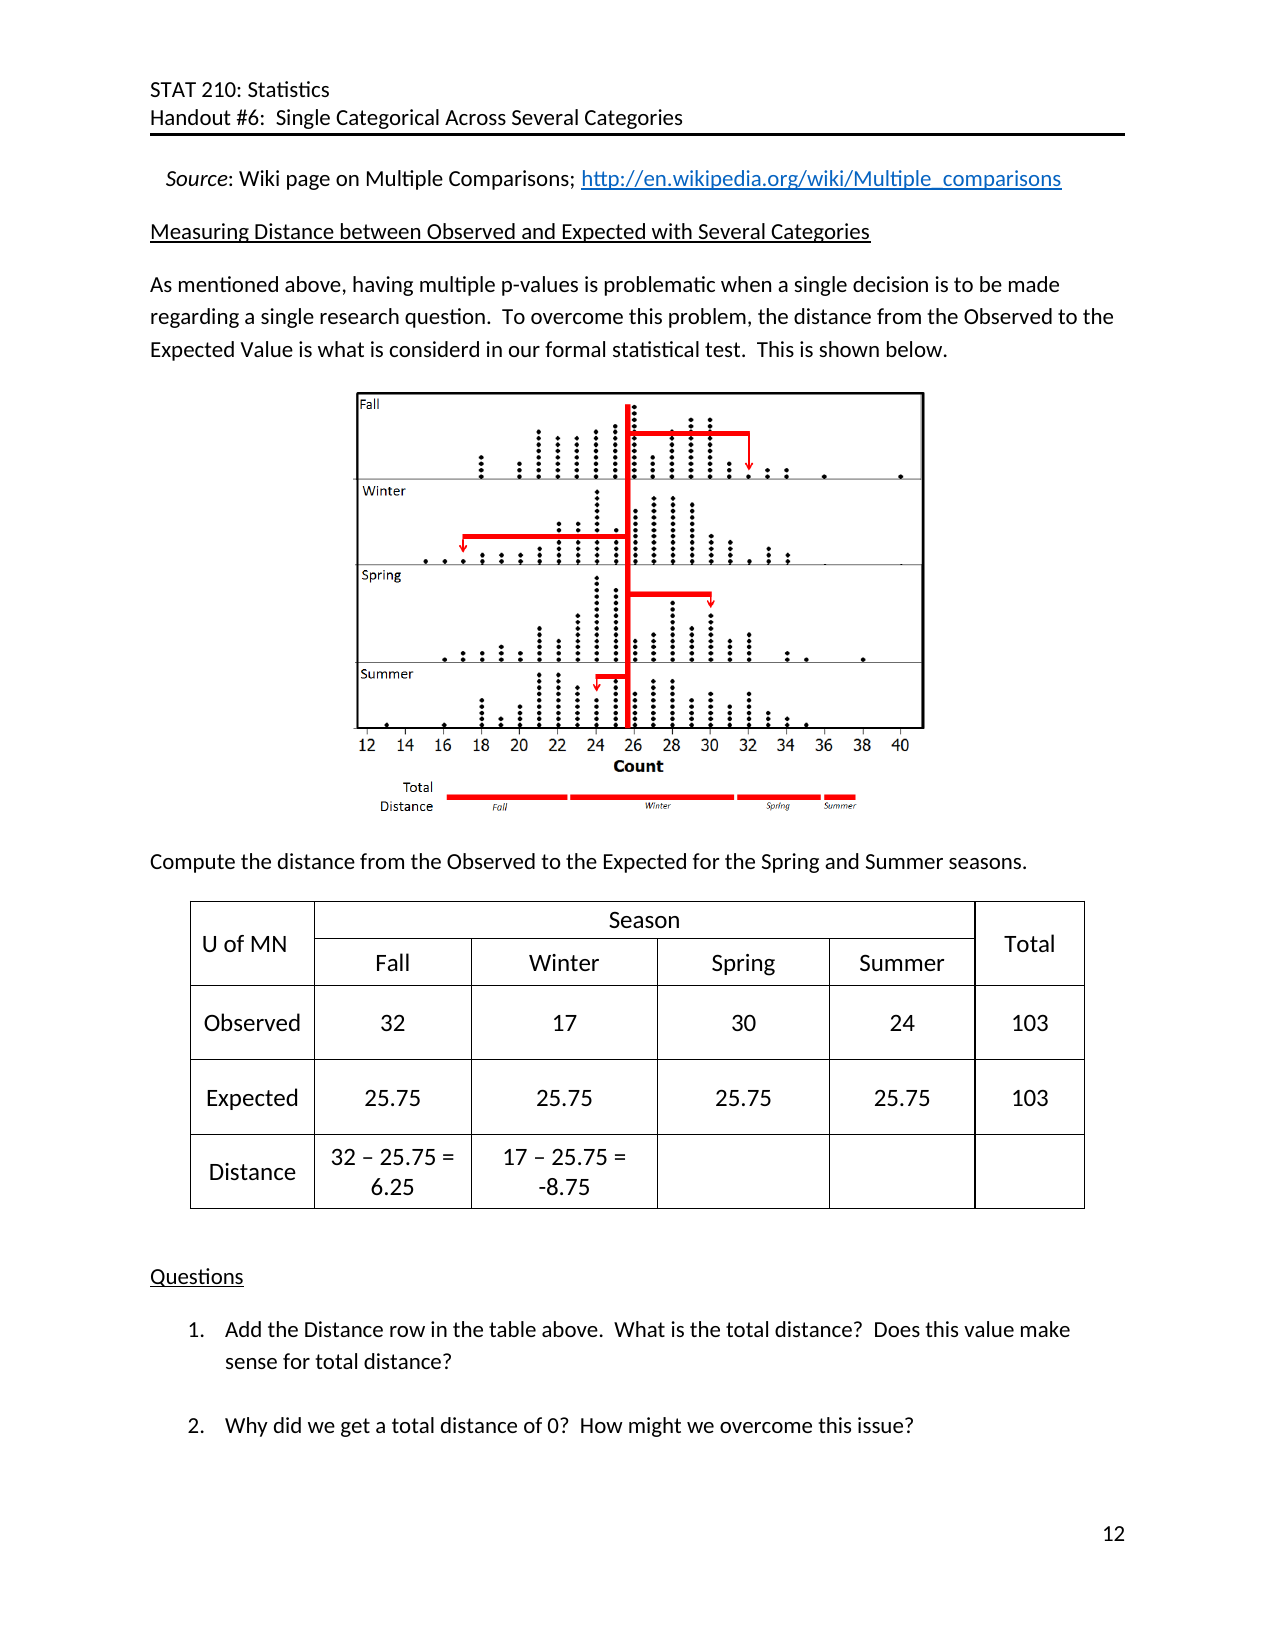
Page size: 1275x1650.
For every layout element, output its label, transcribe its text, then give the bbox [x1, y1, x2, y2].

table_cell 25.75 [315, 1060, 471, 1133]
list Add the Distance row in the table above. What is the total distance? Does this value make sense for total distance? [187, 1315, 1125, 1375]
table_cell 30 [658, 986, 829, 1059]
table_cell 17 [472, 986, 657, 1059]
table_cell Winter [472, 939, 657, 985]
table_header Total [976, 902, 1084, 985]
table_cell 32 – 25.75 = 6.25 [315, 1135, 471, 1208]
table_cell Spring [658, 939, 829, 985]
picture [349, 387, 926, 823]
table_cell 25.75 [472, 1060, 657, 1133]
table_cell 103 [976, 986, 1084, 1059]
table_cell 25.75 [830, 1060, 974, 1133]
table_cell 103 [976, 1060, 1084, 1133]
text Compute the distance from the Observed to the Expected for the Spring and Summer seasons. [150, 847, 1125, 876]
text Measuring Distance between Observed and Expected with Several Categories [150, 217, 1125, 245]
table_cell Distance [191, 1135, 314, 1208]
table_cell [830, 1135, 974, 1208]
table_cell 32 [315, 986, 471, 1059]
table_header U of MN [191, 902, 314, 985]
list Source: Wiki page on Multiple Comparisons; http://en.wikipedia.org/wiki/Multiple_comparisons [150, 164, 1125, 192]
table_cell Fall [315, 939, 471, 985]
table_cell 17 – 25.75 = -8.75 [472, 1135, 657, 1208]
table_cell Observed [191, 986, 314, 1059]
text Questions [150, 1262, 1125, 1290]
table_cell Summer [830, 939, 974, 985]
table_cell 25.75 [658, 1060, 829, 1133]
table_cell [658, 1135, 829, 1208]
list Why did we get a total distance of 0? How might we overcome this issue? [187, 1411, 1125, 1439]
text As mentioned above, having multiple p-values is problematic when a single decision is to be made regarding a single research question. To overcome this problem, the distance from the Observed to the Expected Value is what is considerd in our formal statistical test. This is shown below. [150, 270, 1125, 363]
table_cell [976, 1135, 1084, 1208]
table_cell Expected [191, 1060, 314, 1133]
table_header Season [315, 902, 974, 938]
table_cell 24 [830, 986, 974, 1059]
